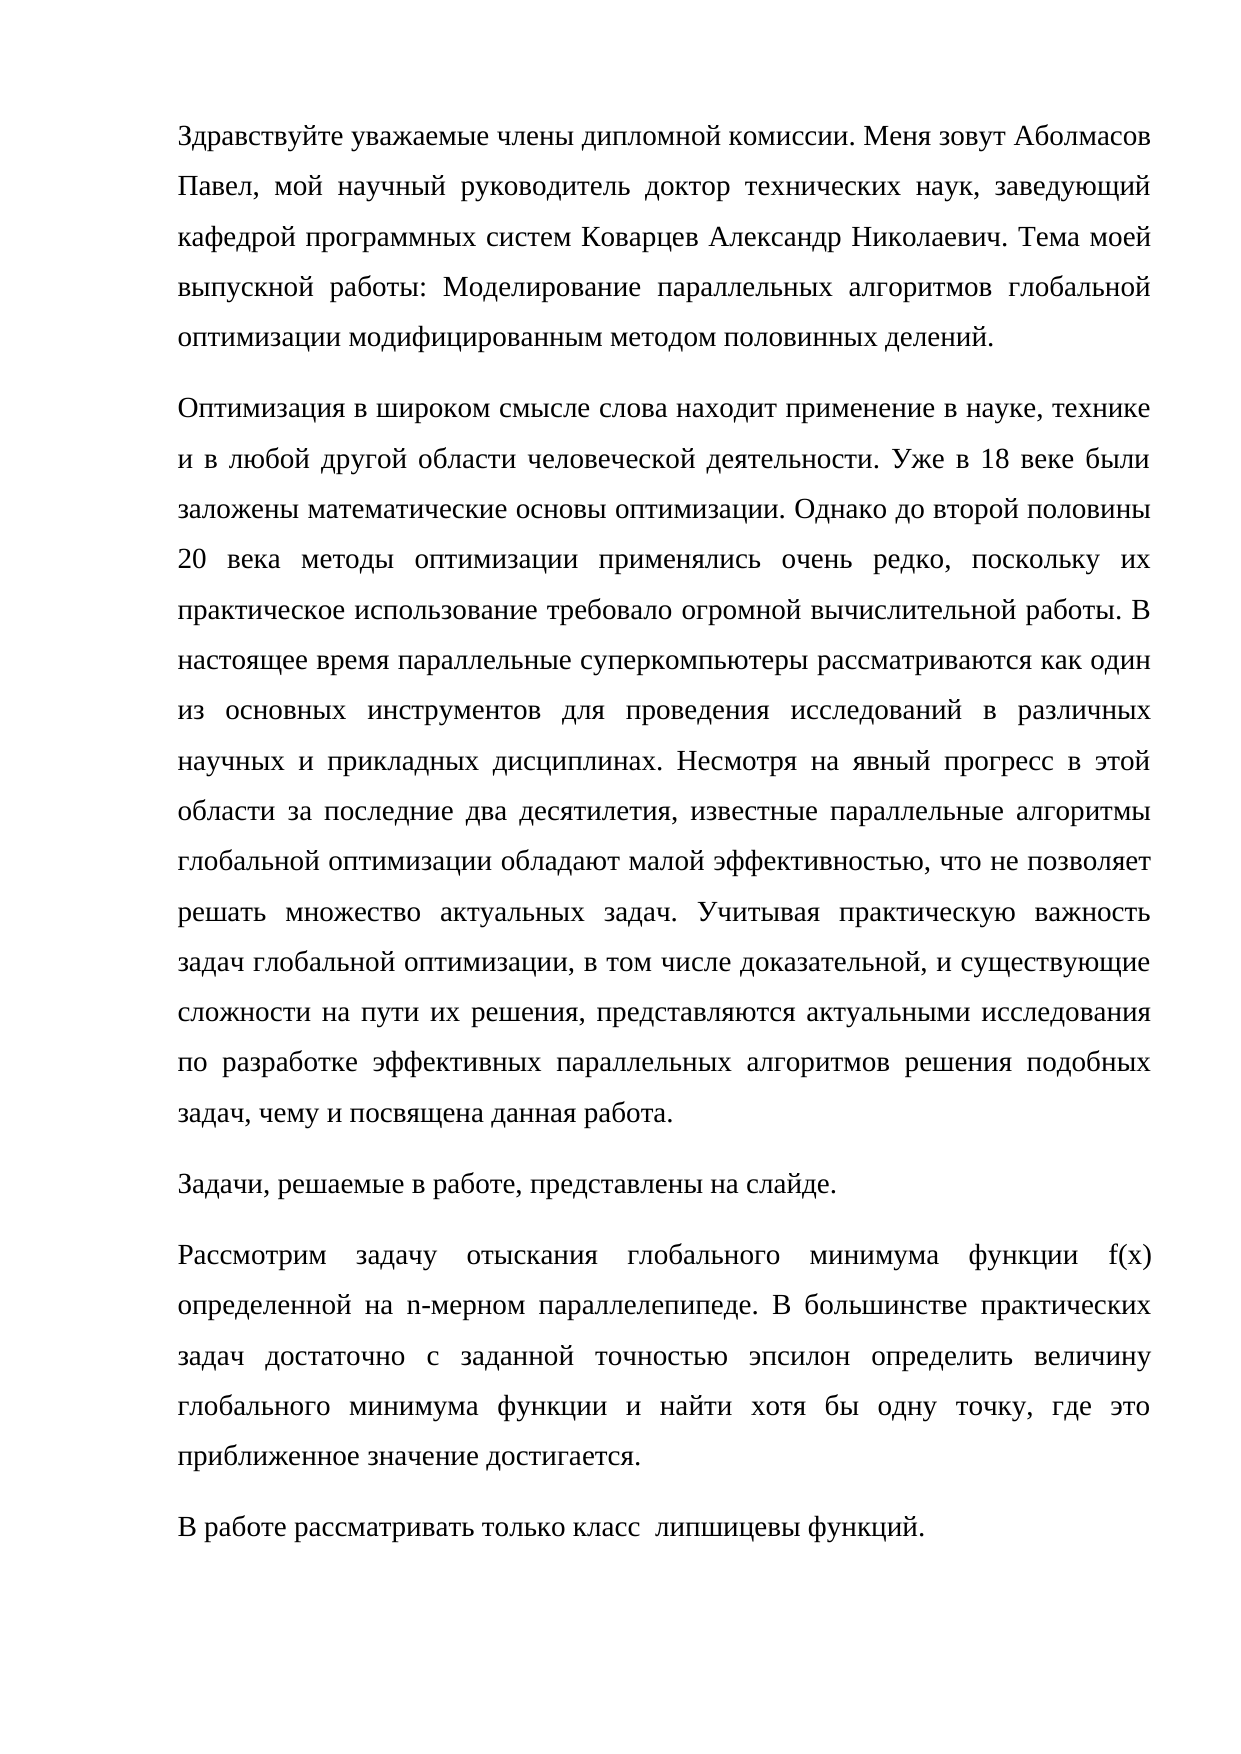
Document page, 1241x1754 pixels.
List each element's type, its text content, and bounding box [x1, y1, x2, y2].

text Здравствуйте уважаемые члены дипломной комиссии. Меня зовут Аболмасов Павел, мой научный руководитель доктор технических наук, заведующий кафедрой программных систем Коварцев Александр Николаевич. Тема моей выпускной работы: Моделирование параллельных алгоритмов глобальной оптимизации модифицированным методом половинных делений. [177, 118, 1152, 353]
text Рассмотрим задачу отыскания глобального минимума функции f(x) определенной на n-мерном параллелепипеде. В большинстве практических задач достаточно с заданной точностью эпсилон определить величину глобального минимума функции и найти хотя бы одну точку, где это приближенное значение достигается. [177, 1237, 1152, 1472]
text В работе рассматривать только класс липшицевы функций. [177, 1509, 1152, 1543]
text Оптимизация в широком смысле слова находит применение в науке, технике и в любой другой области человеческой деятельности. Уже в 18 веке были заложены математические основы оптимизации. Однако до второй половины 20 века методы оптимизации применялись очень редко, поскольку их практическое использование требовало огромной вычислительной работы. В настоящее время параллельные суперкомпьютеры рассматриваются как один из основных инструментов для проведения исследований в различных научных и прикладных дисциплинах. Несмотря на явный прогресс в этой области за последние два десятилетия, известные параллельные алгоритмы глобальной оптимизации обладают малой эффективностью, что не позволяет решать множество актуальных задач. Учитывая практическую важность задач глобальной оптимизации, в том числе доказательной, и существующие сложности на пути их решения, представляются актуальными исследования по разработке эффективных параллельных алгоритмов решения подобных задач, чему и посвящена данная работа. [177, 391, 1152, 1128]
text Задачи, решаемые в работе, представлены на слайде. [177, 1166, 1152, 1199]
